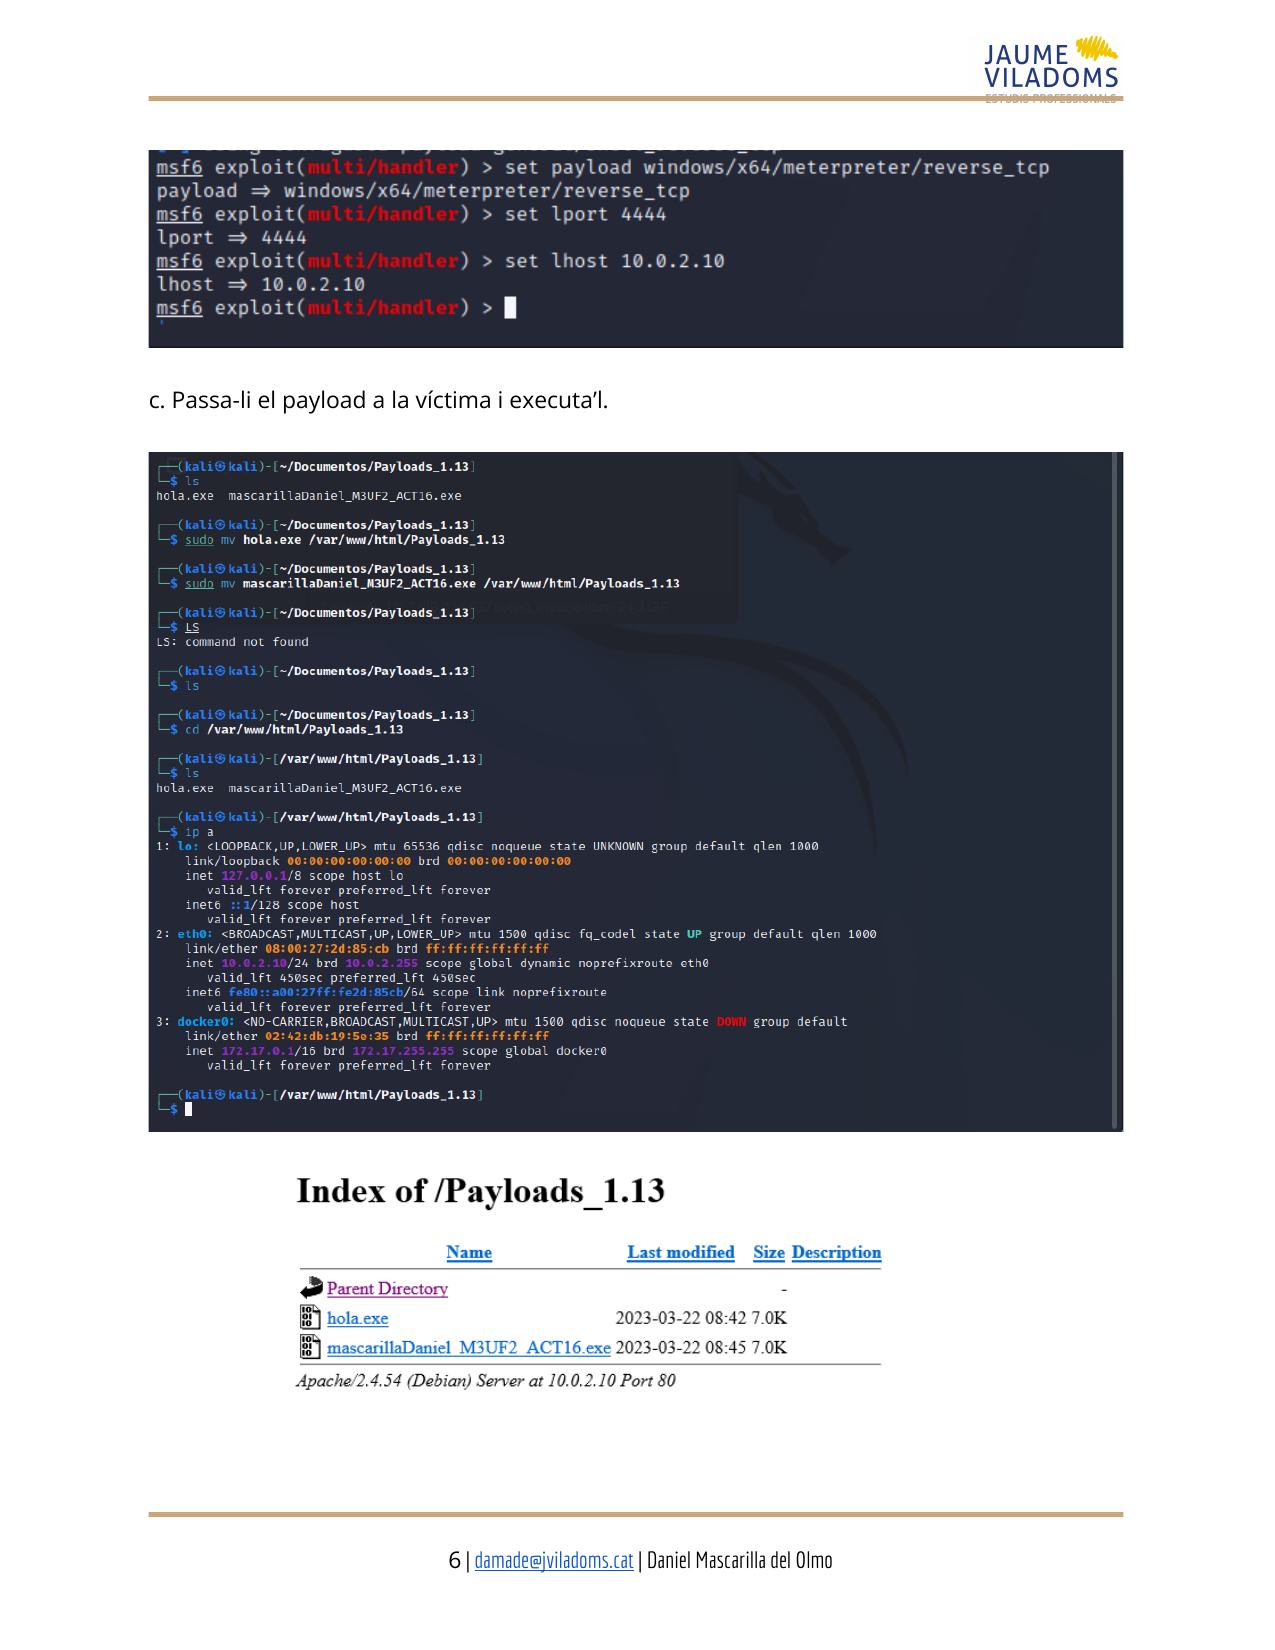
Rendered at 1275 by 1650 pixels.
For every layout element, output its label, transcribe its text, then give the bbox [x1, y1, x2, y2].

picture [291, 1167, 982, 1416]
picture [148, 36, 1125, 107]
picture [148, 150, 1124, 348]
subtitle c. Passa-li el payload a la víctima i executa’l. [148, 384, 1125, 416]
picture [148, 1512, 1124, 1517]
picture [148, 452, 1124, 1132]
